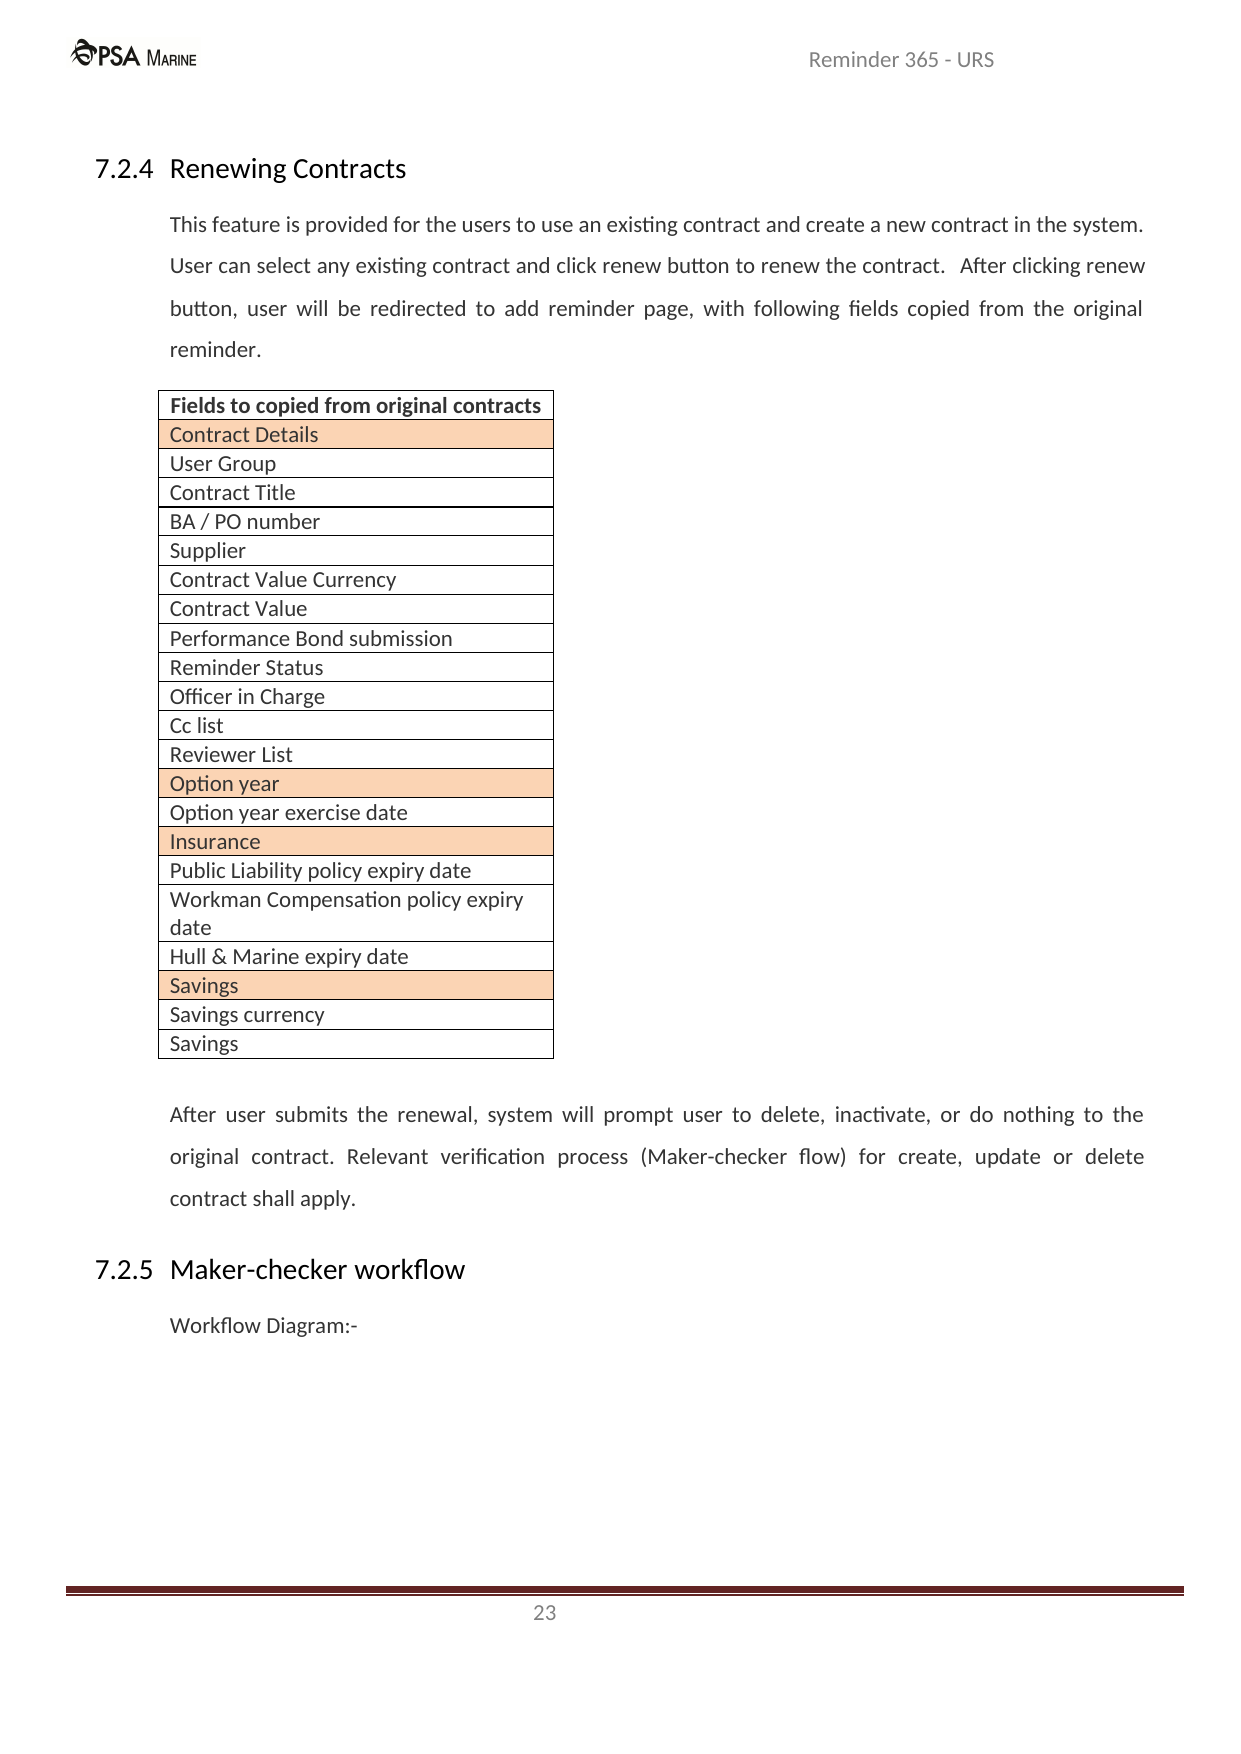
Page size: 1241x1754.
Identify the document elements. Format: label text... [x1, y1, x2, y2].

table_cell BA / PO number [159, 508, 553, 535]
table_cell Reviewer List [159, 740, 553, 768]
text After user submits the renewal, system will prompt user to delete, inactivate, or do nothing to the original contract. Relevant verification process (Maker-checker flow) for create, update or delete contract shall apply. [169, 1101, 1146, 1212]
table_cell Contract Title [159, 478, 553, 506]
table_cell Insurance [159, 827, 553, 855]
table_cell Contract Details [159, 420, 553, 448]
table_cell Option year exercise date [159, 798, 553, 826]
table_cell Officer in Charge [159, 682, 553, 710]
table_cell Contract Value [159, 595, 553, 623]
table_cell Savings currency [159, 1000, 553, 1028]
table_cell Reminder Status [159, 653, 553, 681]
text This feature is provided for the users to use an existing contract and create a new contract in the system. User can select any existing contract and click renew button to renew the contract. After clicking renew button, user will be redirected to add reminder page, with following fields copied from the original reminder. [169, 210, 1146, 364]
picture [66, 37, 201, 68]
table_cell Public Liability policy expiry date [159, 856, 553, 884]
table_cell Savings [159, 1030, 553, 1057]
table_cell Contract Value Currency [159, 566, 553, 593]
text Workflow Diagram:- [94, 1311, 1146, 1339]
table_cell Hull & Marine expiry date [159, 942, 553, 970]
subtitle Maker-checker workflow [94, 1251, 1146, 1287]
table_cell Cc list [159, 711, 553, 739]
table_cell Workman Compensation policy expiry date [159, 885, 553, 941]
subtitle Renewing Contracts [94, 150, 1146, 186]
table_cell Performance Bond submission [159, 624, 553, 652]
table_cell User Group [159, 449, 553, 477]
table_cell Savings [159, 971, 553, 999]
table_cell Supplier [159, 536, 553, 564]
table_cell Option year [159, 769, 553, 797]
table_header Fields to copied from original contracts [159, 391, 553, 419]
